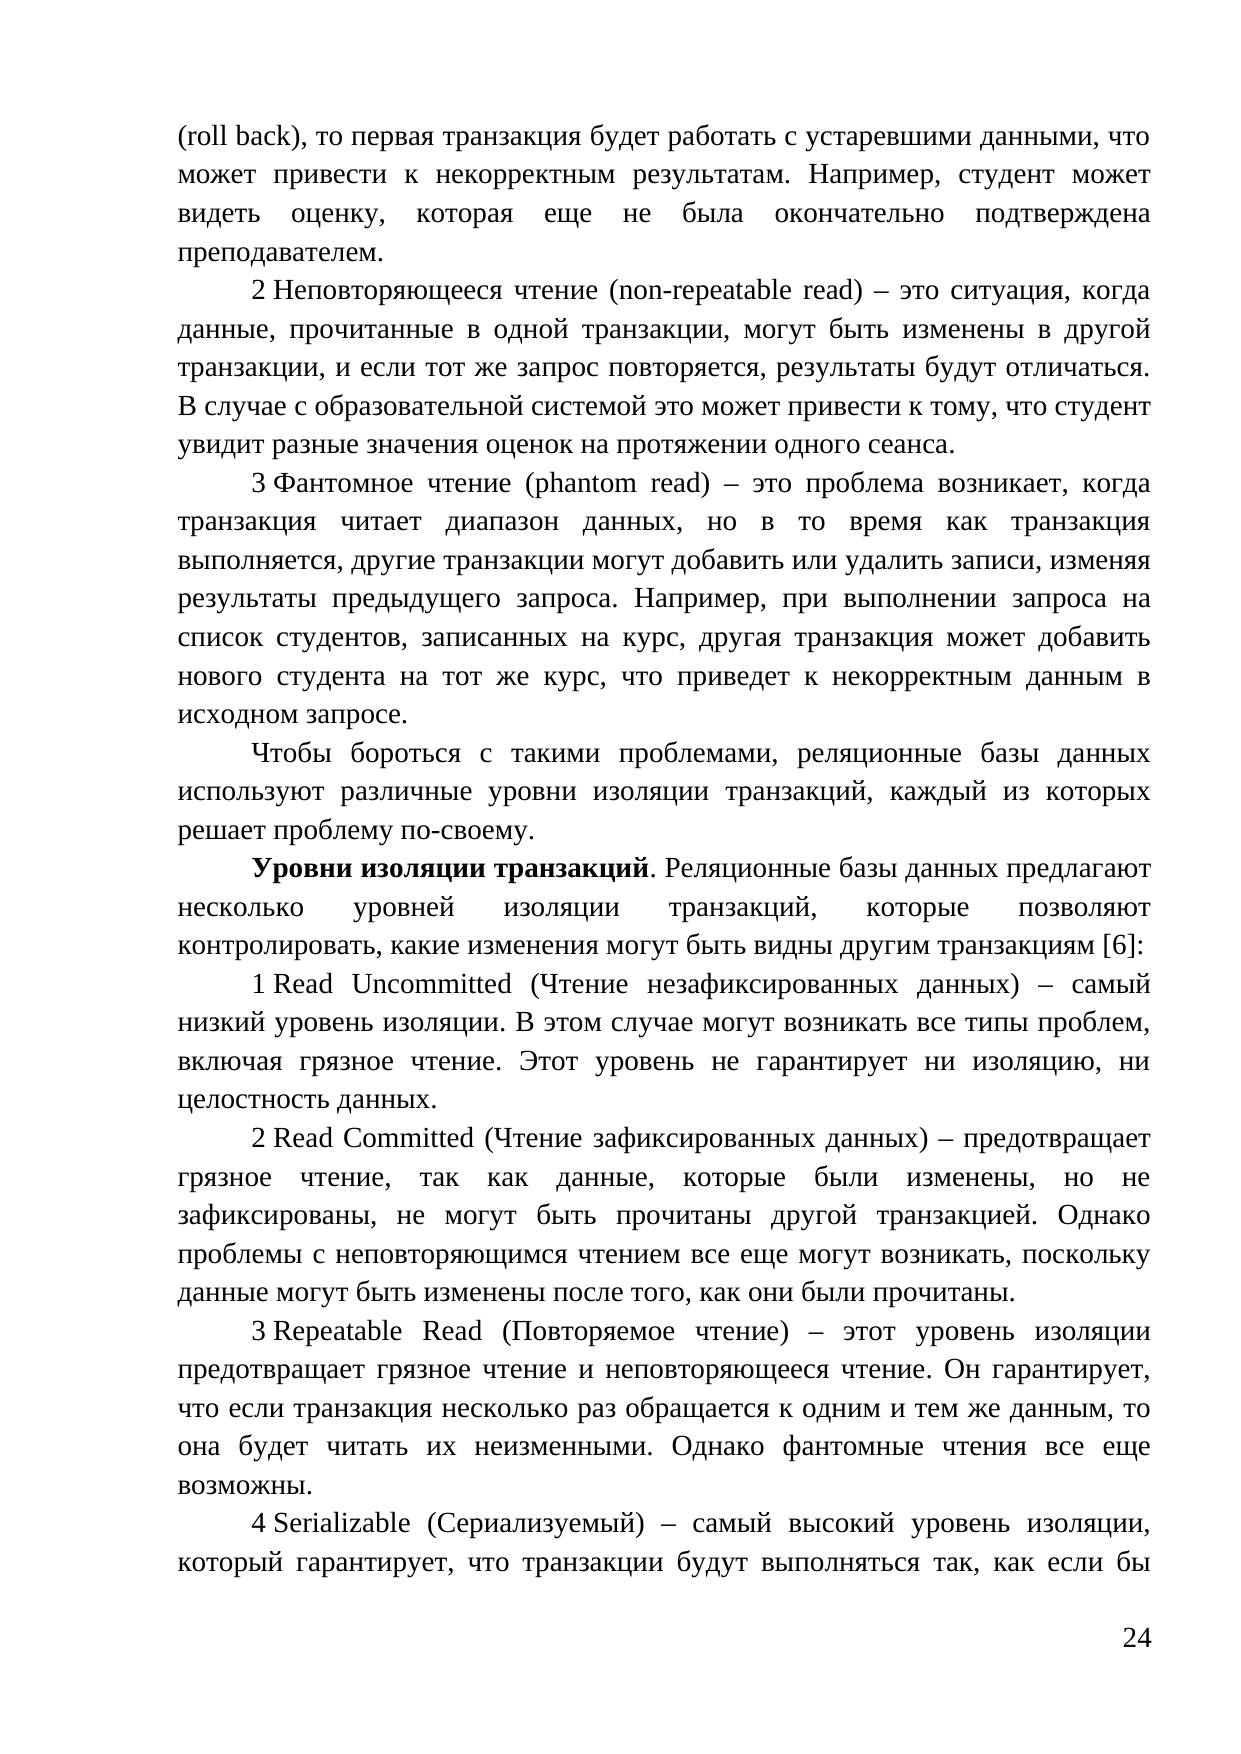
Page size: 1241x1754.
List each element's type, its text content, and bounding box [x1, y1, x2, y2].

list Фантомное чтение (phantom read) – это проблема возникает, когда транзакция читает диапазон данных, но в то время как транзакция выполняется, другие транзакции могут добавить или удалить записи, изменяя результаты предыдущего запроса. Например, при выполнении запроса на список студентов, записанных на курс, другая транзакция может добавить нового студента на тот же курс, что приведет к некорректным данным в исходном запросе. [177, 465, 1152, 730]
text Чтобы бороться с такими проблемами, реляционные базы данных используют различные уровни изоляции транзакций, каждый из которых решает проблему по-своему. [177, 735, 1152, 845]
list Read Committed (Чтение зафиксированных данных) – предотвращает грязное чтение, так как данные, которые были изменены, но не зафиксированы, не могут быть прочитаны другой транзакцией. Однако проблемы с неповторяющимся чтением все еще могут возникать, поскольку данные могут быть изменены после того, как они были прочитаны. [177, 1120, 1152, 1308]
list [177, 118, 1152, 267]
list Read Uncommitted (Чтение незафиксированных данных) – самый низкий уровень изоляции. В этом случае могут возникать все типы проблем, включая грязное чтение. Этот уровень не гарантирует ни изоляцию, ни целостность данных. [177, 966, 1152, 1115]
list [177, 1506, 1152, 1578]
text Уровни изоляции транзакций. Реляционные базы данных предлагают несколько уровней изоляции транзакций, которые позволяют контролировать, какие изменения могут быть видны другим транзакциям [6]: [177, 850, 1152, 961]
list Неповторяющееся чтение (non-repeatable read) – это ситуация, когда данные, прочитанные в одной транзакции, могут быть изменены в другой транзакции, и если тот же запрос повторяется, результаты будут отличаться. В случае с образовательной системой это может привести к тому, что студент увидит разные значения оценок на протяжении одного сеанса. [177, 272, 1152, 460]
list Repeatable Read (Повторяемое чтение) – этот уровень изоляции предотвращает грязное чтение и неповторяющееся чтение. Он гарантирует, что если транзакция несколько раз обращается к одним и тем же данным, то она будет читать их неизменными. Однако фантомные чтения все еще возможны. [177, 1313, 1152, 1501]
